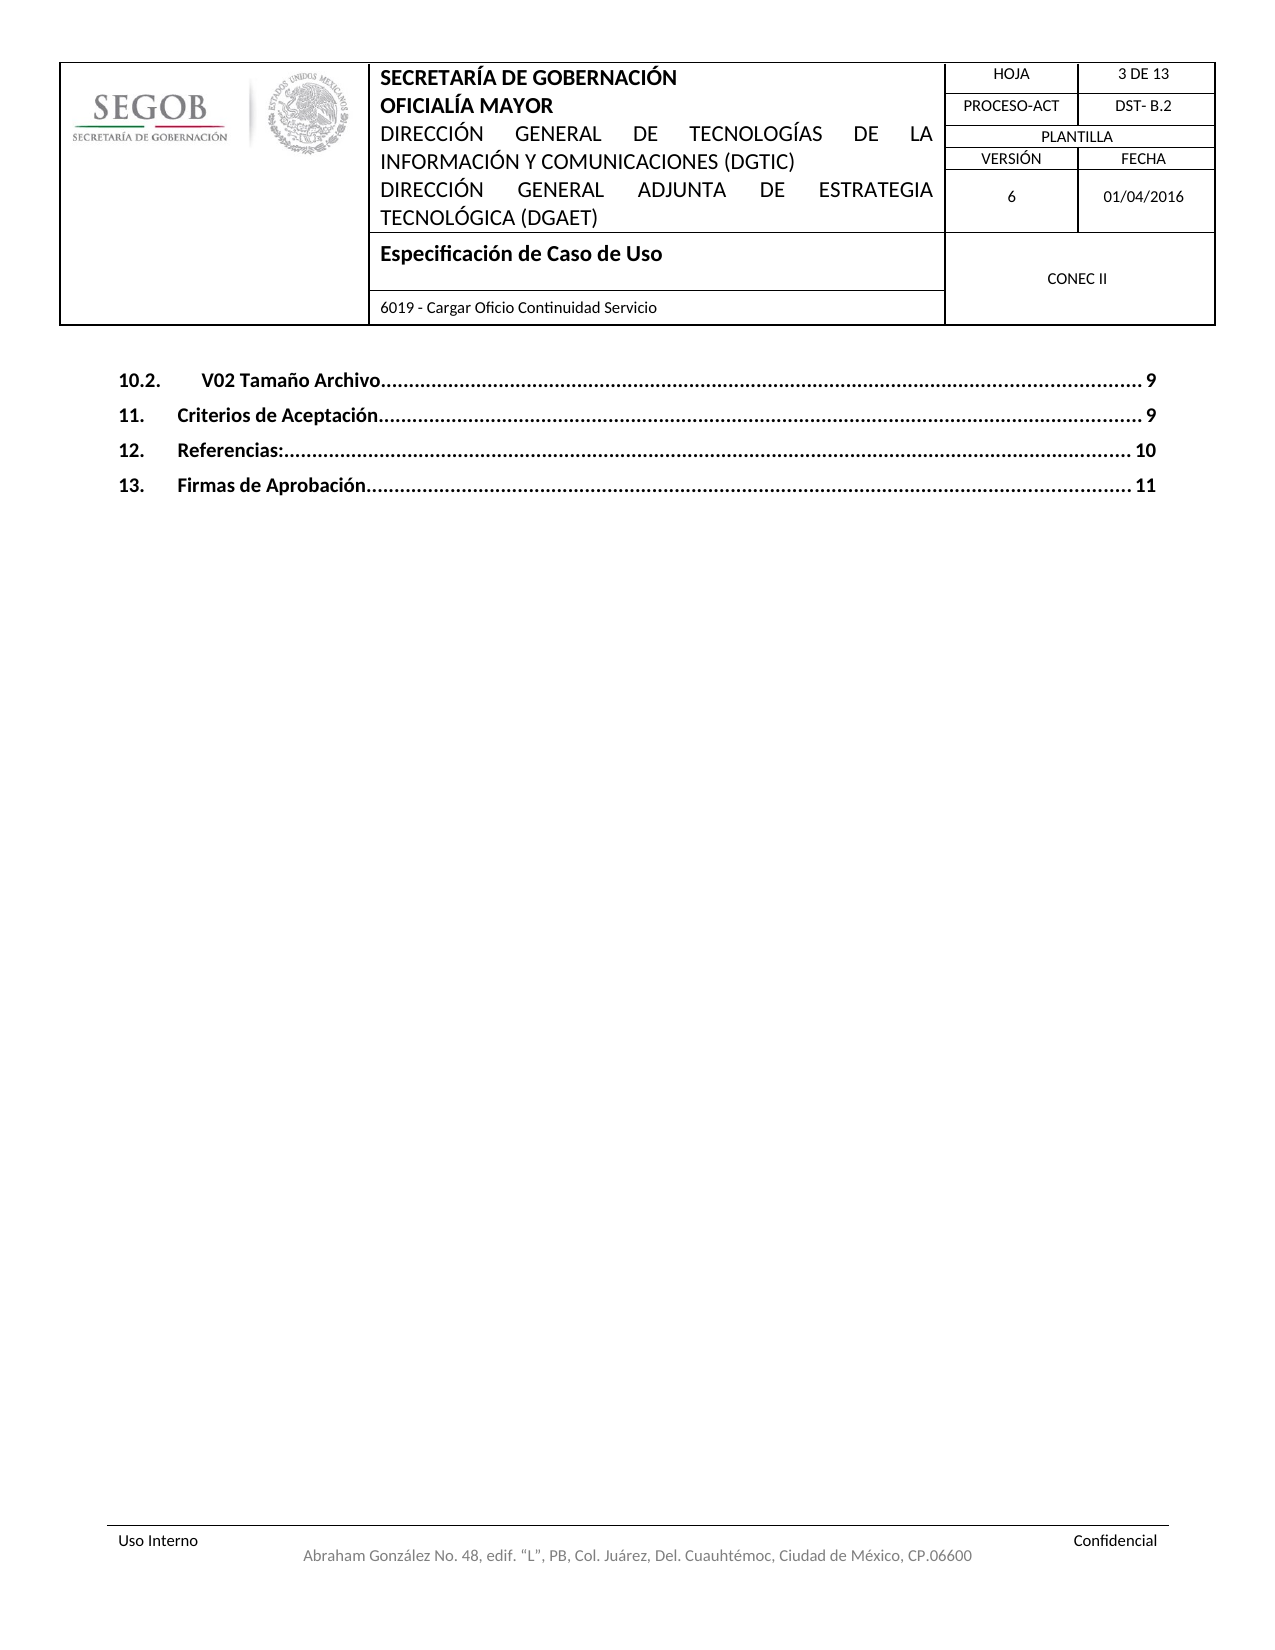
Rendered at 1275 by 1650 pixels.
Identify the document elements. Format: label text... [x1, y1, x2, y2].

text 10.2. V02 Tamaño Archivo 9 [118, 367, 1157, 393]
text 13. Firmas de Aprobación 11 [118, 472, 1157, 498]
picture [72, 71, 353, 175]
text 12. Referencias: 10 [118, 437, 1157, 463]
text 11. Criterios de Aceptación 9 [118, 402, 1157, 428]
